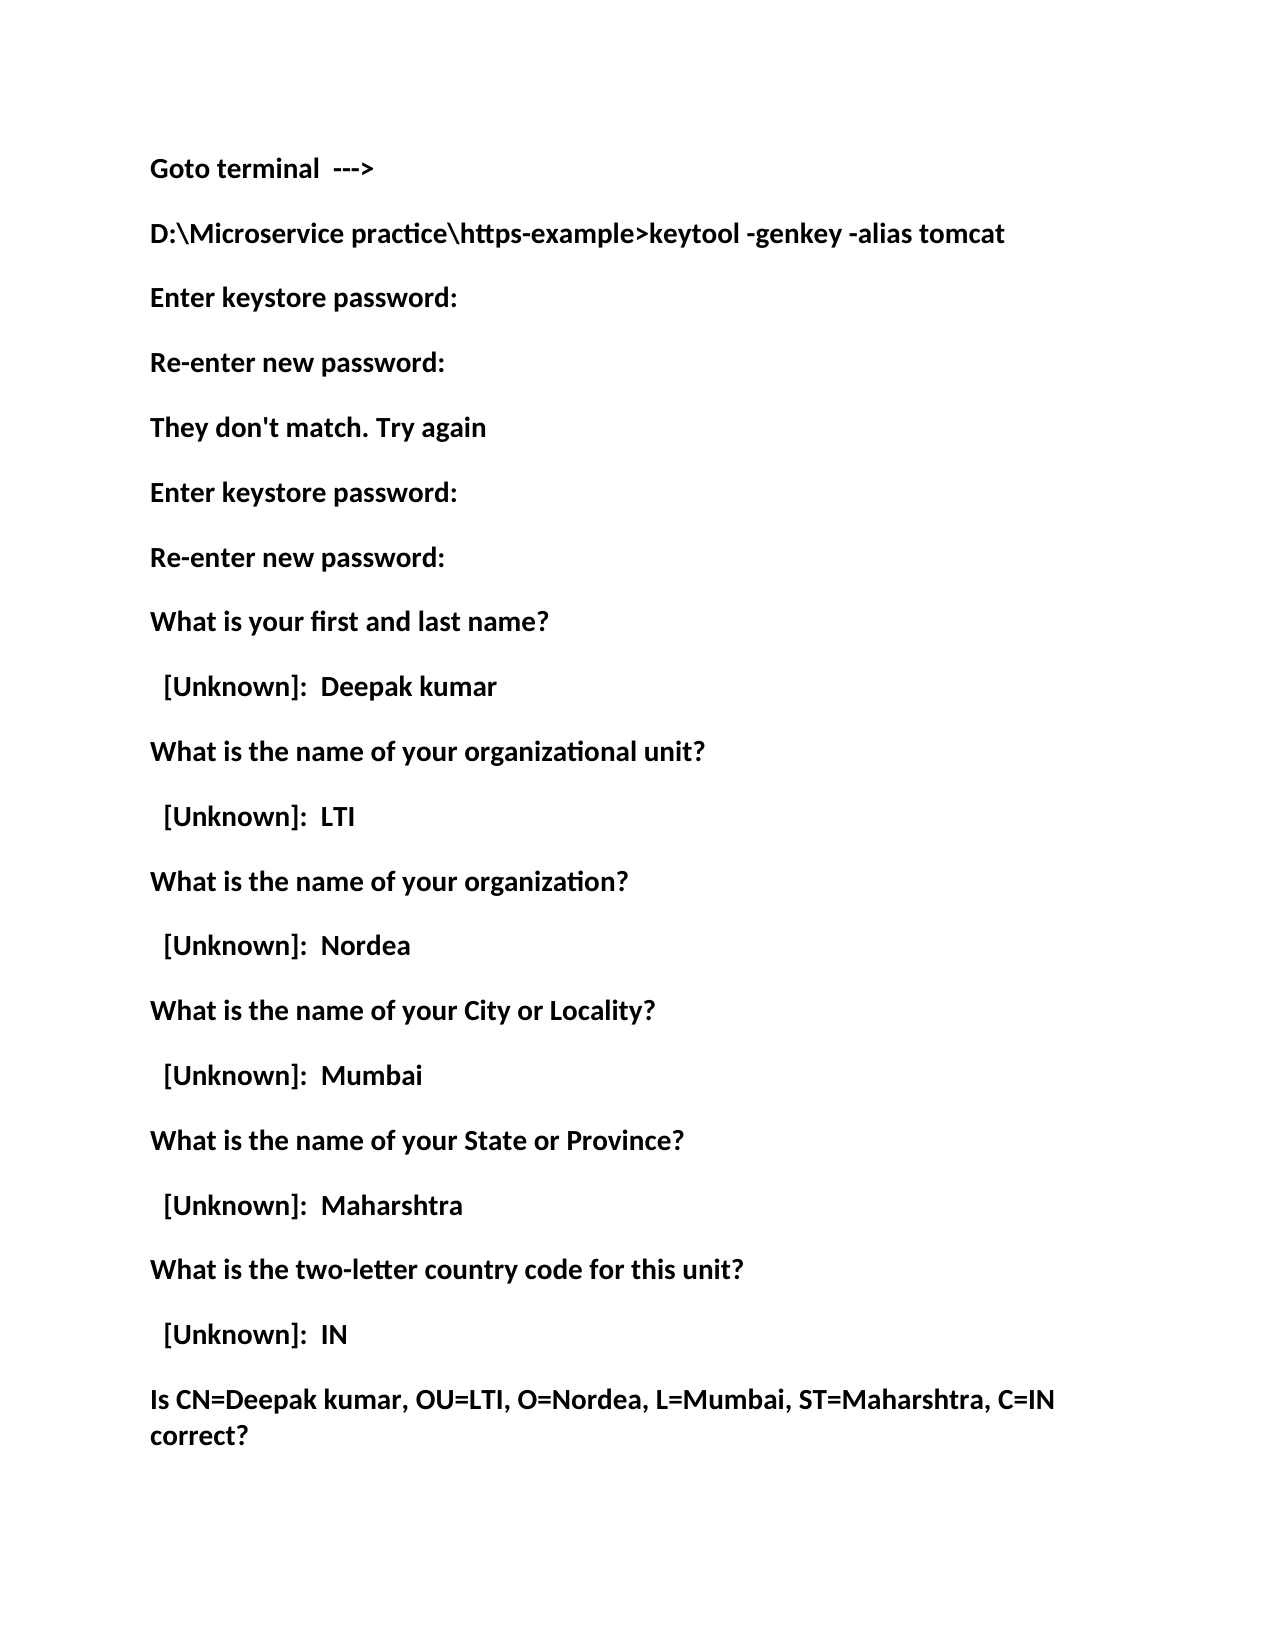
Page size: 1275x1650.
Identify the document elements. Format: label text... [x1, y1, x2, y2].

text They don't match. Try again [150, 409, 1125, 445]
text What is your first and last name? [150, 603, 1125, 639]
text Re-enter new password: [150, 539, 1125, 574]
text Enter keystore password: [150, 279, 1125, 315]
text Goto terminal ---> [150, 150, 1125, 186]
text What is the name of your organizational unit? [150, 733, 1125, 769]
text What is the name of your organization? [150, 863, 1125, 898]
text [Unknown]: LTI [150, 798, 1125, 833]
text Enter keystore password: [150, 474, 1125, 509]
text [Unknown]: Mumbai [150, 1057, 1125, 1093]
text What is the name of your City or Locality? [150, 992, 1125, 1028]
text Re-enter new password: [150, 344, 1125, 380]
text Is CN=Deepak kumar, OU=LTI, O=Nordea, L=Mumbai, ST=Maharshtra, C=IN correct? [150, 1381, 1125, 1452]
text What is the two-letter country code for this unit? [150, 1251, 1125, 1287]
text [Unknown]: Deepak kumar [150, 668, 1125, 704]
text D:\Microservice practice\https-example>keytool -genkey -alias tomcat [150, 215, 1125, 250]
text [Unknown]: Maharshtra [150, 1187, 1125, 1222]
text What is the name of your State or Province? [150, 1122, 1125, 1157]
text [Unknown]: IN [150, 1316, 1125, 1352]
text [Unknown]: Nordea [150, 927, 1125, 963]
